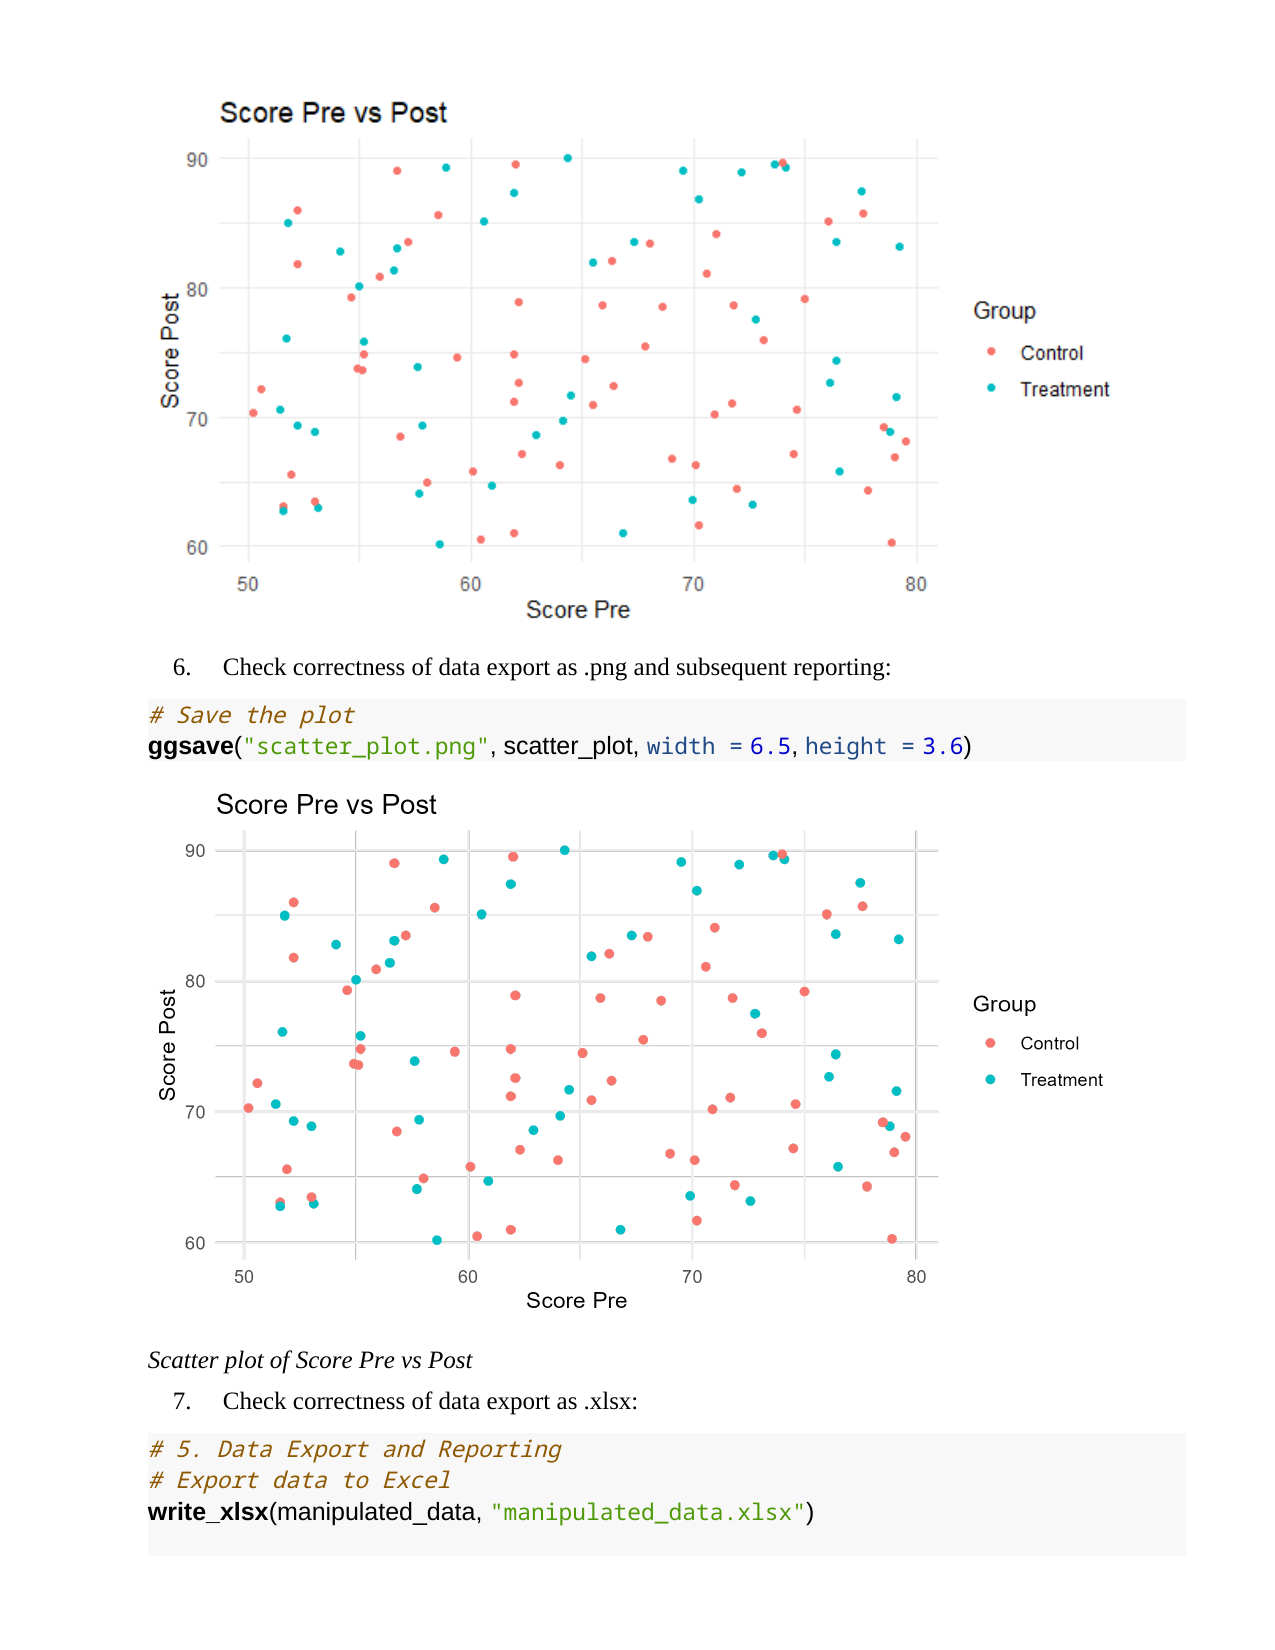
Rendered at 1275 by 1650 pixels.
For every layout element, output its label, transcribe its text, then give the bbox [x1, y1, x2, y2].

text Scatter plot of Score Pre vs Post [148, 1345, 1186, 1374]
picture [147, 88, 1133, 634]
list Check correctness of data export as .png and subsequent reporting: [173, 652, 1186, 681]
picture [147, 782, 1126, 1324]
list Check correctness of data export as .xlsx: [173, 1386, 1186, 1415]
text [148, 1433, 1186, 1556]
text # Save the plot ggsave("scatter_plot.png", scatter_plot, width = 6.5, height = 3.6) [354, 699, 1186, 761]
